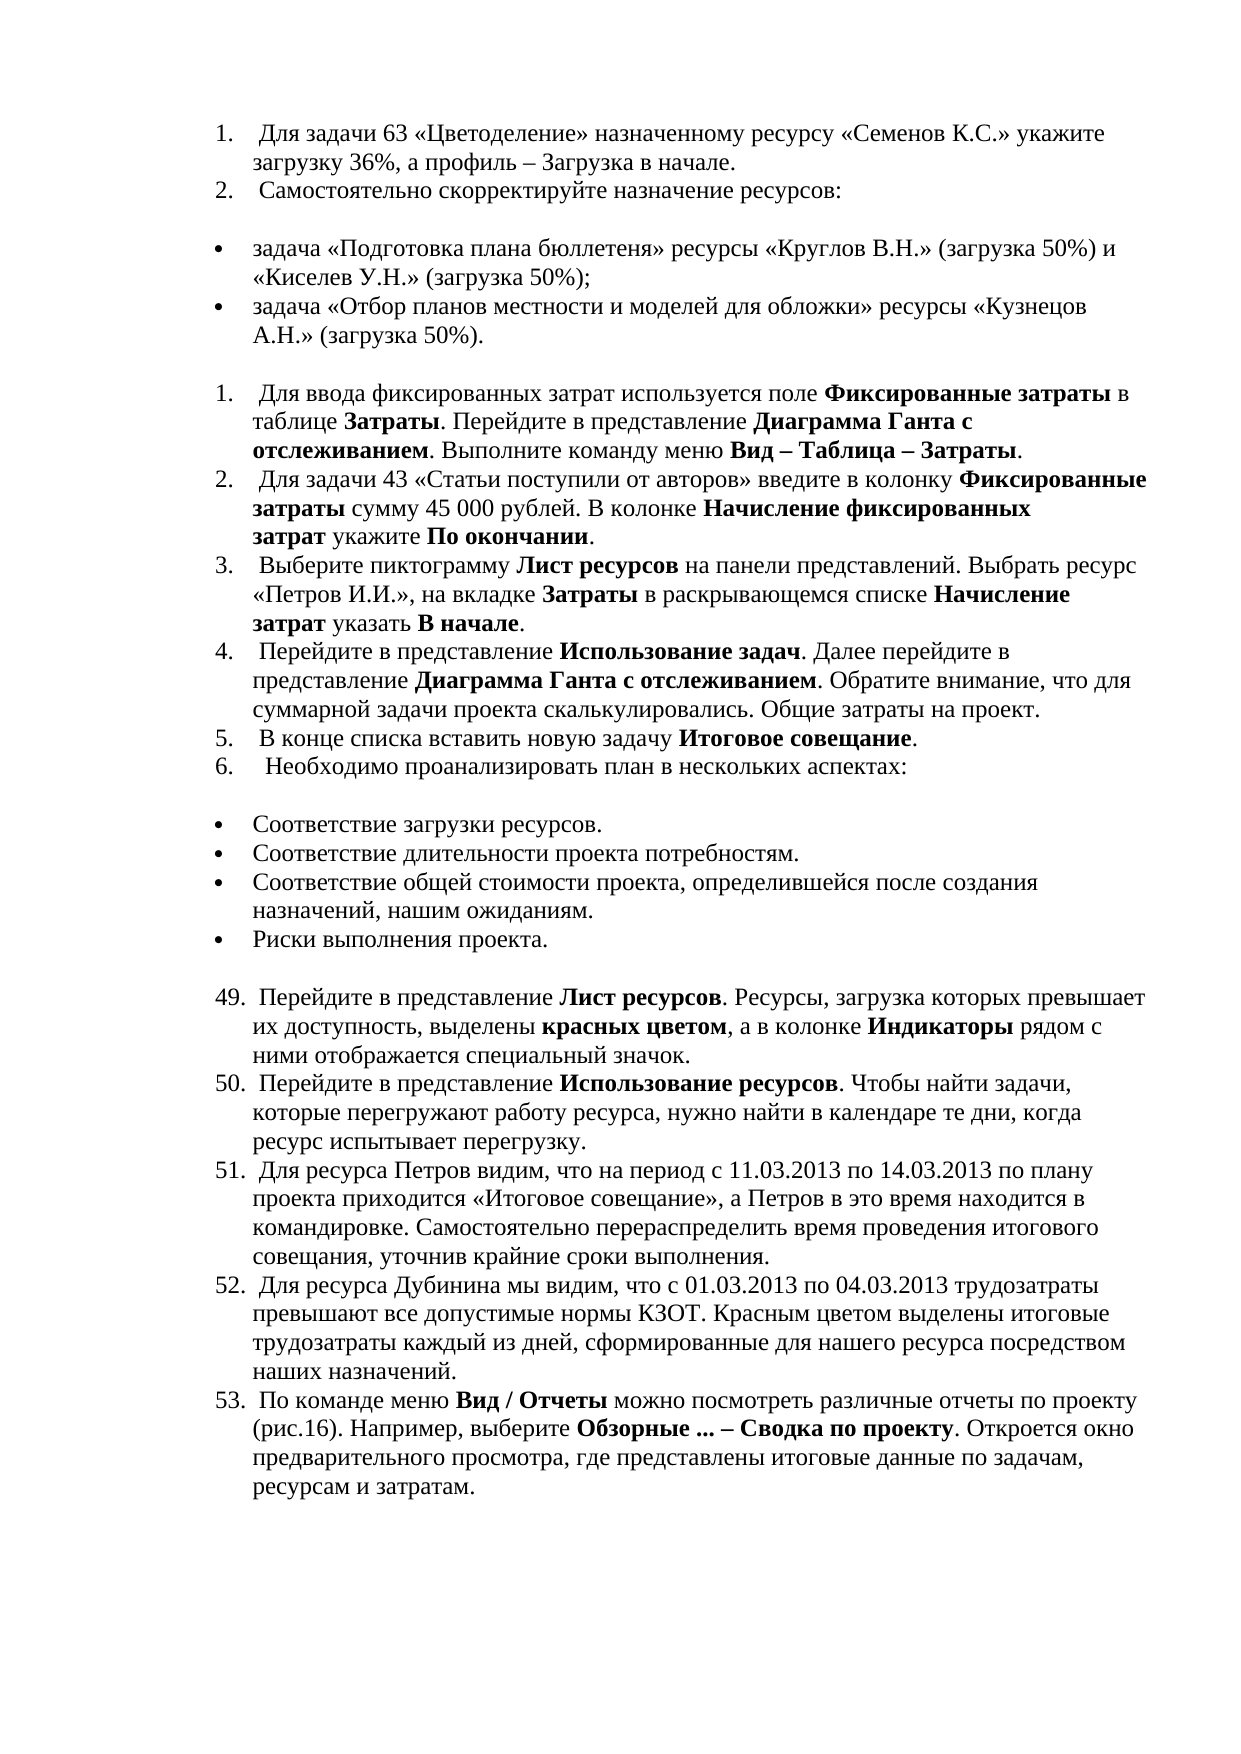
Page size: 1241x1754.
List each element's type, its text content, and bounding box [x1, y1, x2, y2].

list Самостоятельно скорректируйте назначение ресурсов: [215, 176, 1152, 204]
list задача «Подготовка плана бюллетеня» ресурсы «Круглов В.Н.» (загрузка 50%) и «Киселев У.Н.» (загрузка 50%); [215, 233, 1152, 291]
list Соответствие загрузки ресурсов. [215, 809, 1152, 838]
list В конце списка вставить новую задачу Итоговое совещание. [215, 723, 1152, 751]
list Для задачи 63 «Цветоделение» назначенному ресурсу «Семенов К.С.» укажите загрузку 36%, а профиль – Загрузка в начале. [215, 118, 1152, 176]
list Выберите пиктограмму Лист ресурсов на панели представлений. Выбрать ресурс «Петров И.И.», на вкладке Затраты в раскрывающемся списке Начисление затрат указать В начале. [215, 550, 1152, 636]
list Соответствие длительности проекта потребностям. [215, 838, 1152, 867]
list По команде меню Вид / Отчеты можно посмотреть различные отчеты по проекту (рис.16). Например, выберите Обзорные ... – Сводка по проекту. Откроется окно предварительного просмотра, где представлены итоговые данные по задачам, ресурсам и затратам. [215, 1385, 1152, 1500]
list задача «Отбор планов местности и моделей для обложки» ресурсы «Кузнецов А.Н.» (загрузка 50%). [215, 291, 1152, 348]
list Для ресурса Дубинина мы видим, что с 01.03.2013 по 04.03.2013 трудозатраты превышают все допустимые нормы КЗОТ. Красным цветом выделены итоговые трудозатраты каждый из дней, сформированные для нашего ресурса посредством наших назначений. [215, 1270, 1152, 1385]
list Риски выполнения проекта. [215, 924, 1152, 953]
list Для задачи 43 «Статьи поступили от авторов» введите в колонку Фиксированные затраты сумму 45 000 рублей. В колонке Начисление фиксированных затрат укажите По окончании. [215, 464, 1152, 550]
list Соответствие общей стоимости проекта, определившейся после создания назначений, нашим ожиданиям. [215, 867, 1152, 924]
list Перейдите в представление Лист ресурсов. Ресурсы, загрузка которых превышает их доступность, выделены красных цветом, а в колонке Индикаторы рядом с ними отображается специальный значок. [215, 982, 1152, 1068]
list Для ввода фиксированных затрат используется поле Фиксированные затраты в таблице Затраты. Перейдите в представление Диаграмма Ганта с отслеживанием. Выполните команду меню Вид – Таблица – Затраты. [215, 378, 1152, 464]
list Для ресурса Петров видим, что на период с 11.03.2013 по 14.03.2013 по плану проекта приходится «Итоговое совещание», а Петров в это время находится в командировке. Самостоятельно перераспределить время проведения итогового совещания, уточнив крайние сроки выполнения. [215, 1155, 1152, 1270]
list Перейдите в представление Использование ресурсов. Чтобы найти задачи, которые перегружают работу ресурса, нужно найти в календаре те дни, когда ресурс испытывает перегрузку. [215, 1068, 1152, 1155]
list Необходимо проанализировать план в нескольких аспектах: [215, 751, 1152, 780]
list Перейдите в представление Использование задач. Далее перейдите в представление Диаграмма Ганта с отслеживанием. Обратите внимание, что для суммарной задачи проекта скалькулировались. Общие затраты на проект. [215, 636, 1152, 723]
